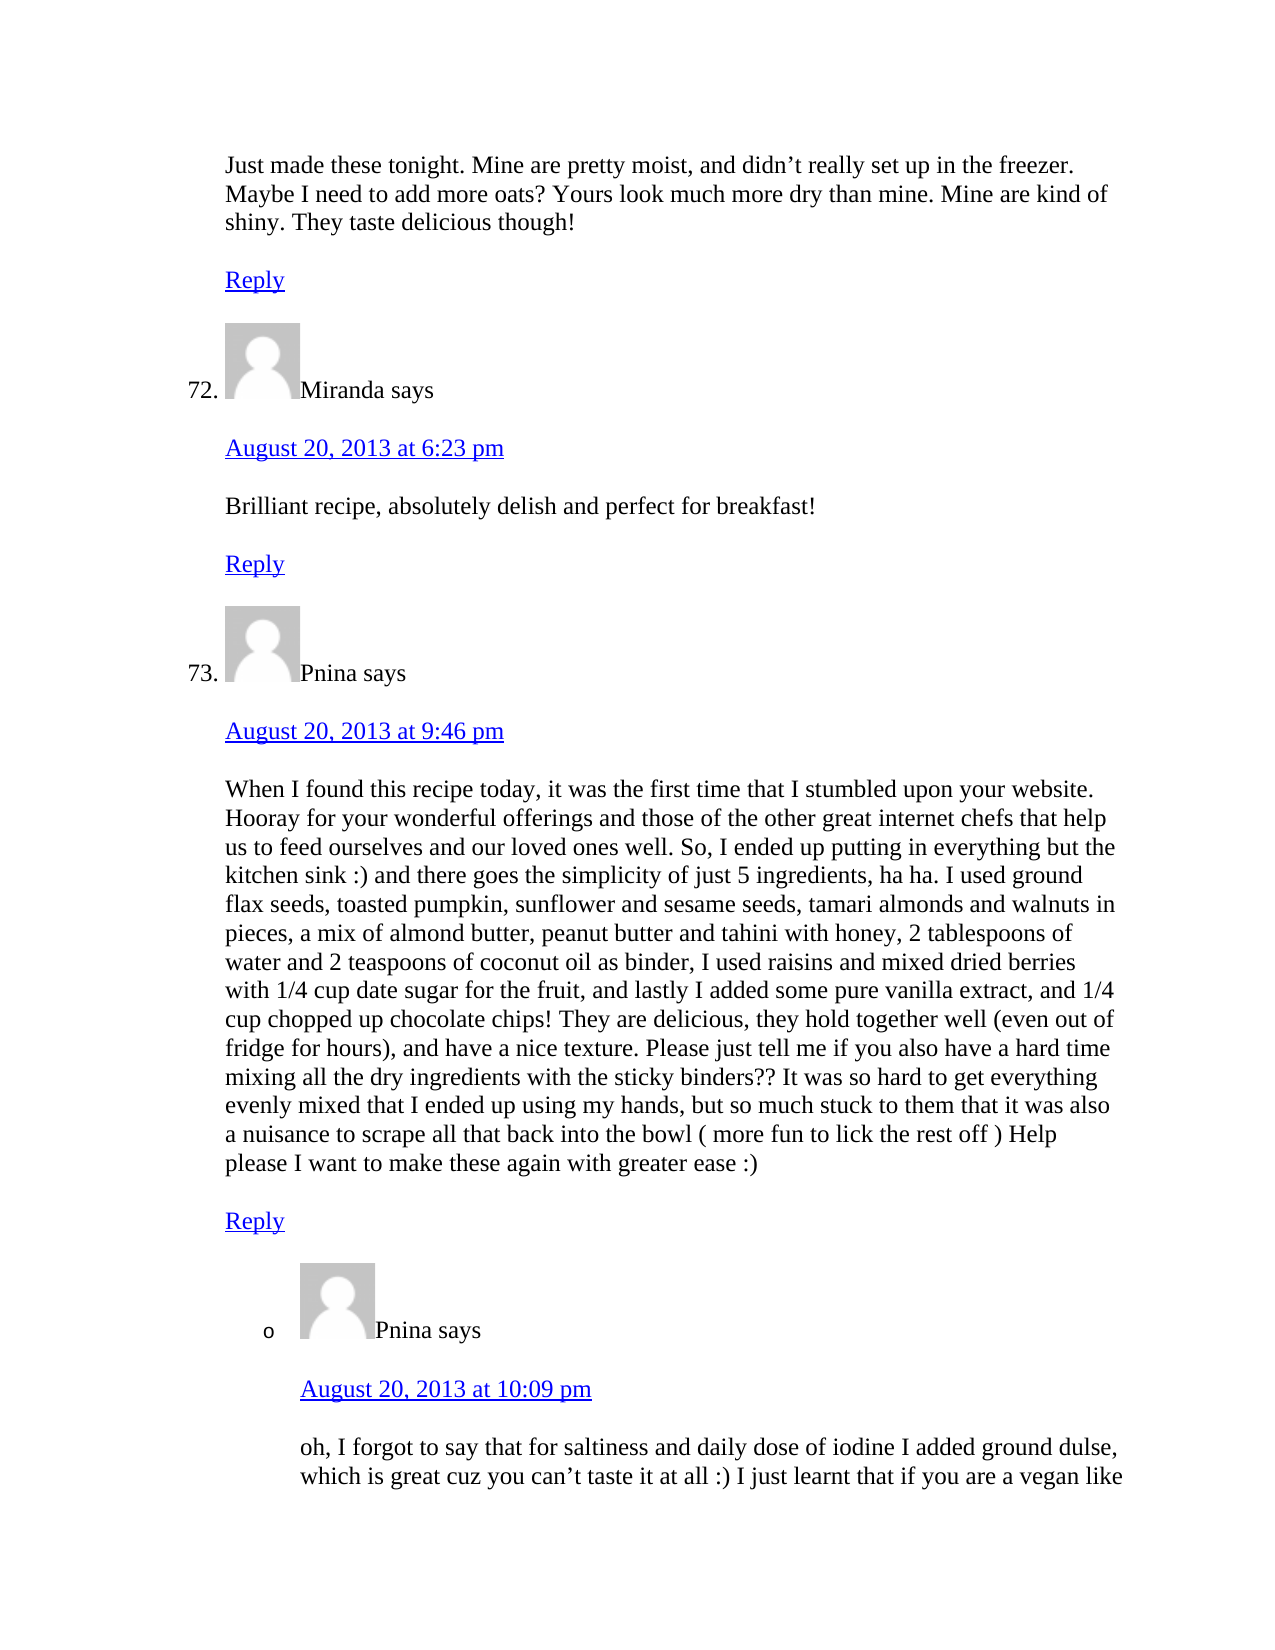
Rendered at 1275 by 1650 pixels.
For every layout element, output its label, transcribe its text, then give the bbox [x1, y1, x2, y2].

text August 20, 2013 at 6:23 pm [225, 433, 1125, 462]
list Miranda says [187, 323, 1125, 404]
text August 20, 2013 at 10:09 pm [300, 1374, 1125, 1403]
text August 20, 2013 at 9:46 pm [225, 716, 1125, 745]
text Reply [225, 1206, 1125, 1234]
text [300, 1432, 1125, 1489]
list Pnina says [187, 607, 1125, 687]
text Brilliant recipe, absolutely delish and perfect for breakfast! [225, 491, 1125, 519]
list Pnina says [262, 1264, 1125, 1345]
picture [225, 323, 300, 399]
picture [225, 606, 300, 682]
picture [300, 1263, 375, 1339]
text When I found this recipe today, it was the first time that I stumbled upon your website. Hooray for your wonderful offerings and those of the other great internet chefs that help us to feed ourselves and our loved ones well. So, I ended up putting in everything but the kitchen sink :) and there goes the simplicity of just 5 ingredients, ha ha. I used ground flax seeds, toasted pumpkin, sunflower and sesame seeds, tamari almonds and walnuts in pieces, a mix of almond butter, peanut butter and tahini with honey, 2 tablespoons of water and 2 teaspoons of coconut oil as binder, I used raisins and mixed dried berries with 1/4 cup date sugar for the fruit, and lastly I added some pure vanilla extract, and 1/4 cup chopped up chocolate chips! They are delicious, they hold together well (even out of fridge for hours), and have a nice texture. Please just tell me if you also have a hard time mixing all the dry ingredients with the sticky binders?? It was so hard to get everything evenly mixed that I ended up using my hands, but so much stuck to them that it was also a nuisance to scrape all that back into the bowl ( more fun to lick the rest off ) Help please I want to make these again with greater ease :) [225, 774, 1125, 1177]
text Just made these tonight. Mine are pretty moist, and didn’t really set up in the freezer. Maybe I need to add more oats? Yours look much more dry than mine. Mine are kind of shiny. They taste delicious though! [225, 150, 1125, 236]
text Reply [225, 265, 1125, 294]
text Reply [225, 549, 1125, 577]
